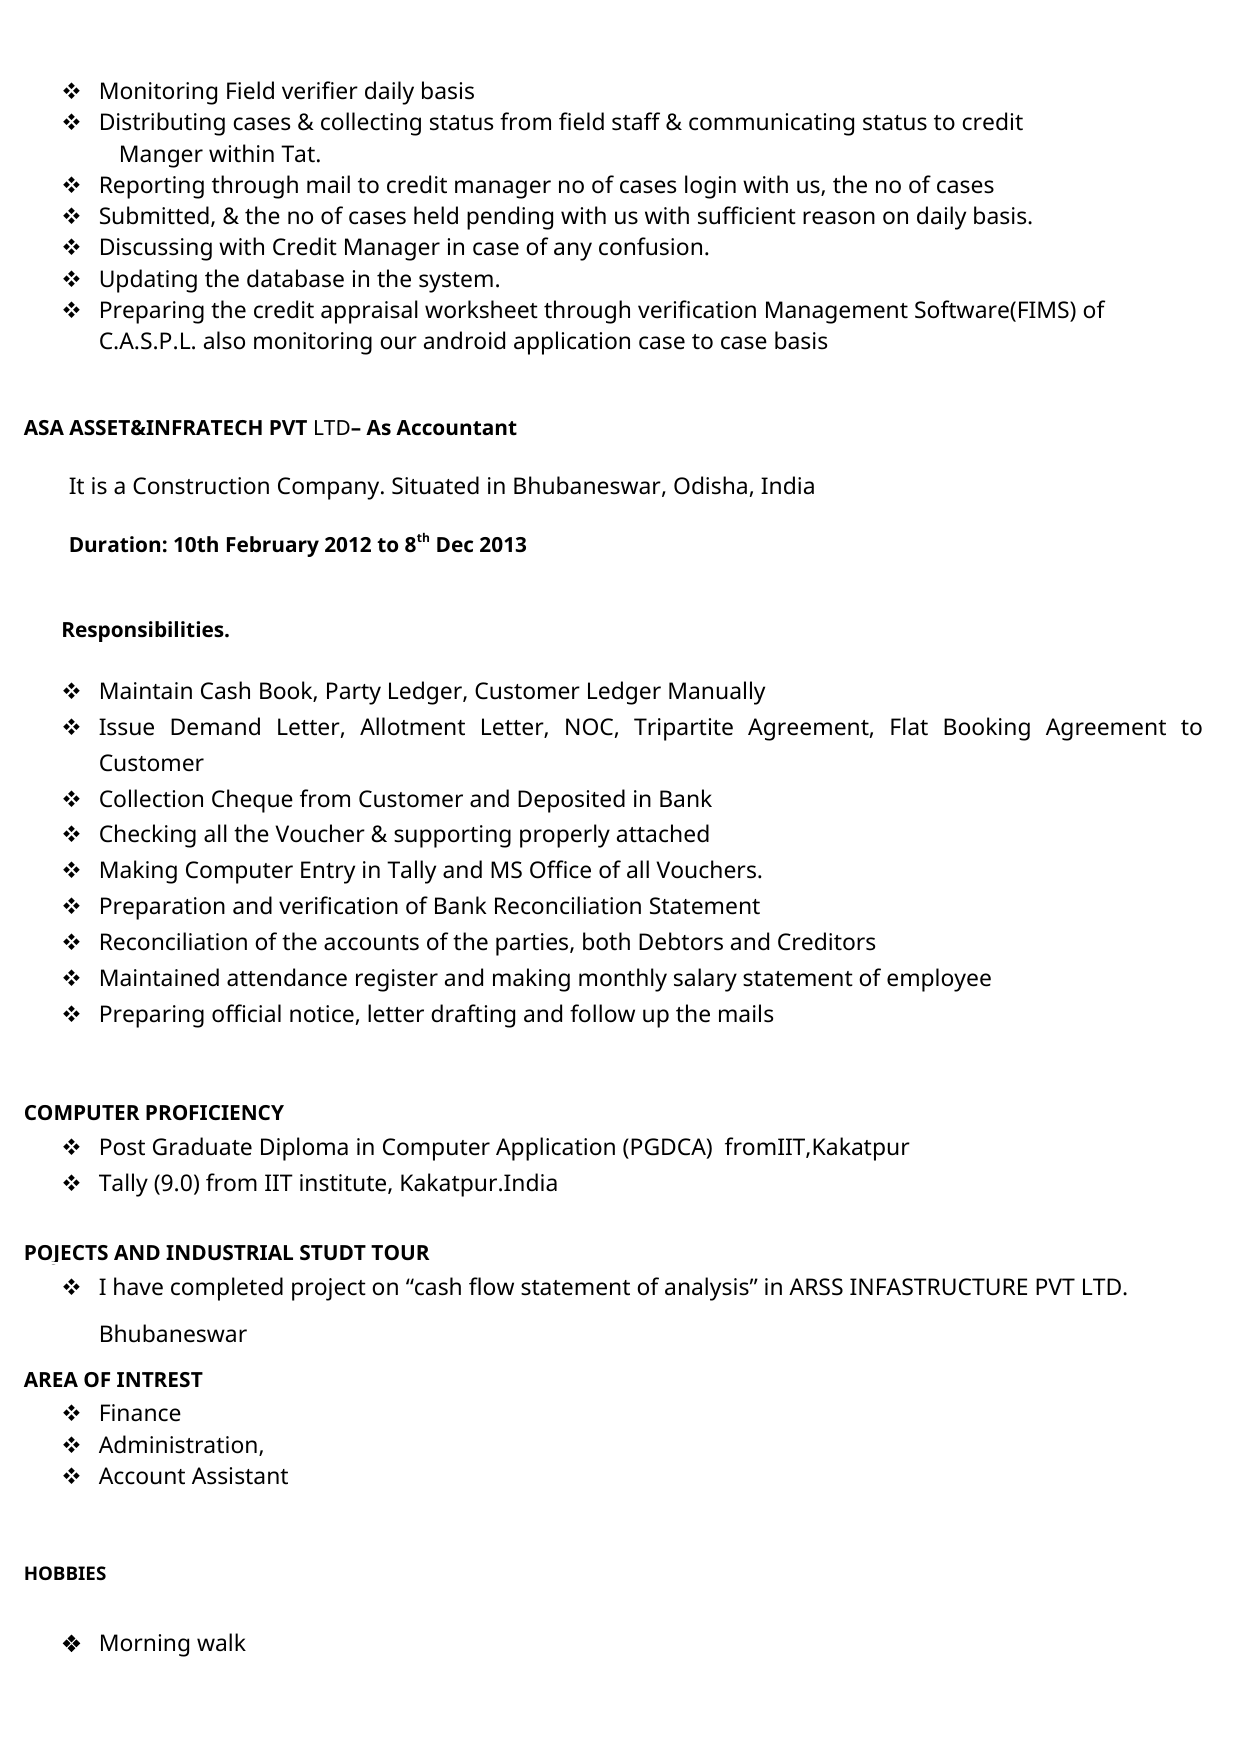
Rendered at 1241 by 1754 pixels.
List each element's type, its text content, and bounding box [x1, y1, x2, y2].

text ASA ASSET&INFRATECH PVT LTD– As Accountant [23, 413, 1204, 442]
list Preparing official notice, letter drafting and follow up the mails [61, 998, 1204, 1029]
text It is a Construction Company. Situated in Bhubaneswar, Odisha, India [68, 470, 1204, 501]
list Maintain Cash Book, Party Ledger, Customer Ledger Manually [61, 675, 1204, 706]
list Post Graduate Diploma in Computer Application (PGDCA) fromIIT,Kakatpur [61, 1131, 1204, 1162]
list Discussing with Credit Manager in case of any confusion. [61, 231, 1204, 262]
text AREA OF INTREST [23, 1365, 1204, 1393]
list Finance [61, 1397, 1204, 1428]
list I have completed project on “cash flow statement of analysis” in ARSS INFASTRUCTURE PVT LTD. Bhubaneswar [61, 1271, 1204, 1349]
text Duration: 10th February 2012 to 8th Dec 2013 [23, 530, 1204, 558]
list Maintained attendance register and making monthly salary statement of employee [61, 962, 1204, 993]
list Preparation and verification of Bank Reconciliation Statement [61, 890, 1204, 922]
text HOBBIES [23, 1561, 1204, 1586]
list Submitted, & the no of cases held pending with us with sufficient reason on daily basis. [61, 200, 1204, 231]
list Account Assistant [61, 1460, 1204, 1491]
list Reporting through mail to credit manager no of cases login with us, the no of cases [61, 169, 1204, 200]
list Collection Cheque from Customer and Deposited in Bank [61, 782, 1204, 814]
text POJECTS AND INDUSTRIAL STUDT TOUR [23, 1238, 1204, 1262]
list Preparing the credit appraisal worksheet through verification Management Software(FIMS) of C.A.S.P.L. also monitoring our android application case to case basis [61, 294, 1204, 356]
list Distributing cases & collecting status from field staff & communicating status to credit [61, 106, 1204, 137]
list Issue Demand Letter, Allotment Letter, NOC, Tripartite Agreement, Flat Booking Agreement to Customer [61, 711, 1204, 778]
list Checking all the Voucher & supporting properly attached [61, 818, 1204, 850]
list Reconciliation of the accounts of the parties, both Debtors and Creditors [61, 926, 1204, 957]
list Monitoring Field verifier daily basis [61, 75, 1204, 106]
list Updating the database in the system. [61, 262, 1204, 294]
list Tally (9.0) from IIT institute, Kakatpur.India [61, 1166, 1204, 1198]
text Manger within Tat. [23, 137, 1204, 169]
text Responsibilities. [23, 615, 1204, 643]
list Making Computer Entry in Tally and MS Office of all Vouchers. [61, 854, 1204, 886]
text COMPUTER PROFICIENCY [23, 1098, 1204, 1126]
list Morning walk [61, 1627, 1204, 1658]
list Administration, [61, 1428, 1204, 1460]
